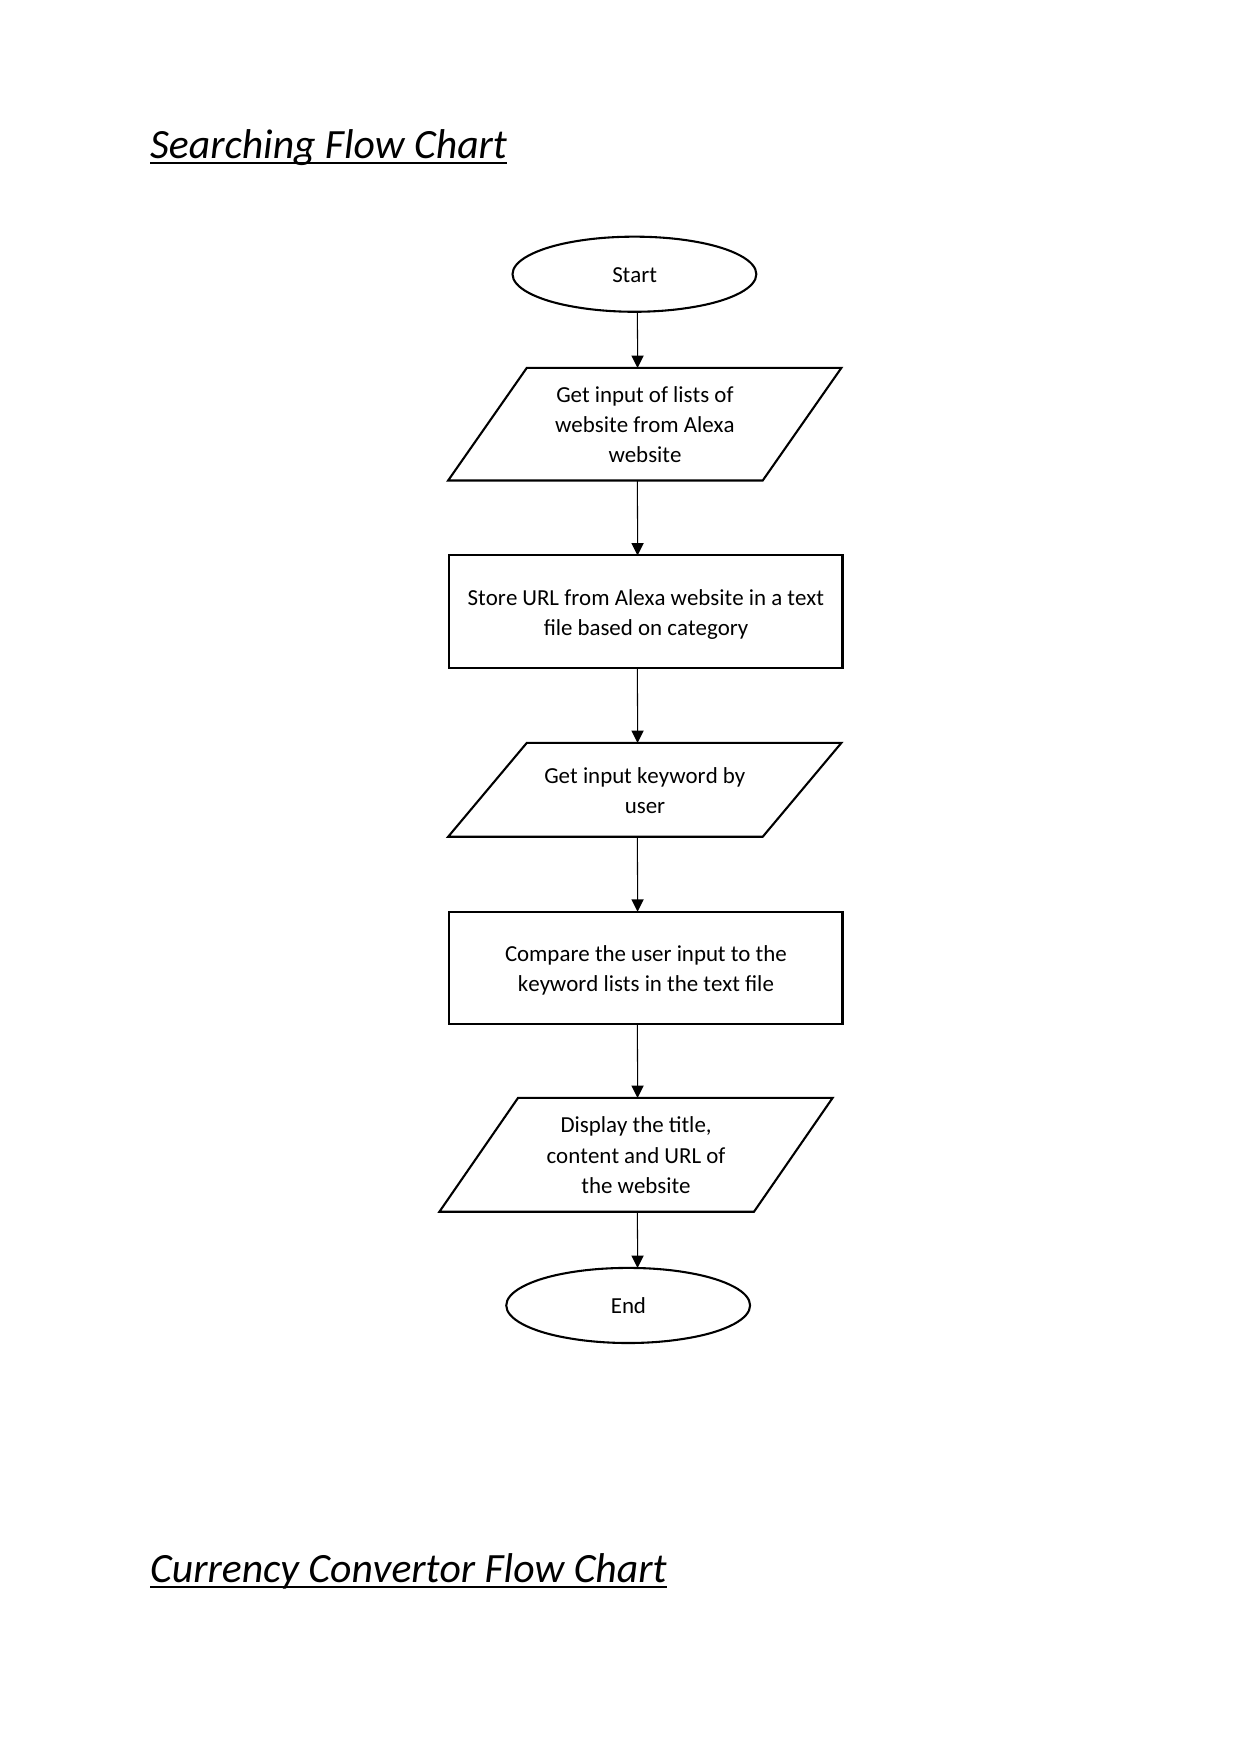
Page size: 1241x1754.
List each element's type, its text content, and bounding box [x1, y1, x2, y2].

text Searching Flow Chart [150, 118, 1090, 169]
text Currency Convertor Flow Chart [150, 1542, 1090, 1593]
